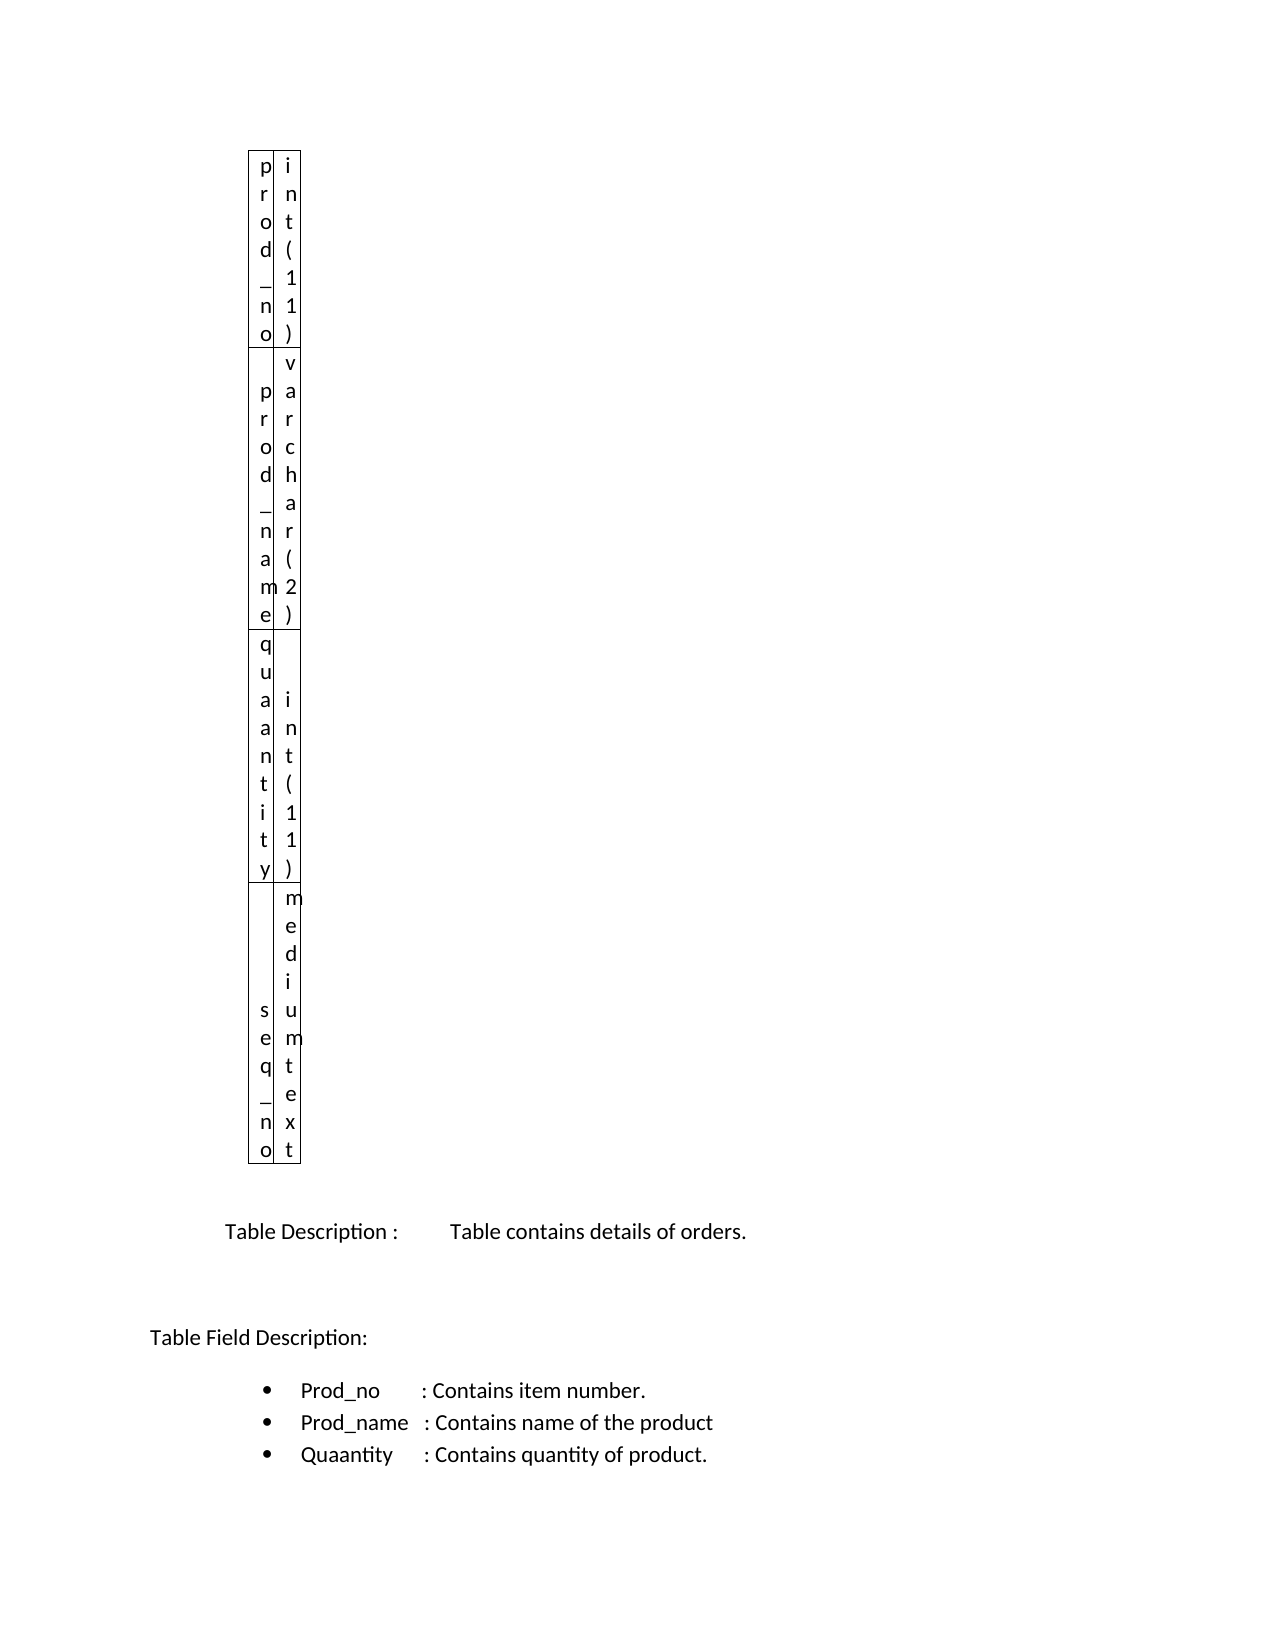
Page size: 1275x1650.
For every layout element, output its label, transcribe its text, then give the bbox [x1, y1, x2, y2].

list Quaantity : Contains quantity of product. [263, 1440, 1125, 1468]
table_cell mediumtext [274, 883, 300, 1163]
table_cell prod_no [249, 151, 273, 347]
list Prod_no : Contains item number. [263, 1376, 1125, 1404]
list Table Description : Table contains details of orders. [225, 1217, 1125, 1245]
text Table Field Description: [150, 1323, 1125, 1351]
table_cell quaantity [249, 630, 273, 882]
table_cell int(11) [274, 630, 300, 882]
table_cell varchar(2) [274, 348, 300, 628]
table_cell prod_name [249, 348, 273, 628]
list Prod_name : Contains name of the product [263, 1408, 1125, 1436]
table_cell int(11) [274, 151, 300, 347]
table_cell seq_no [249, 883, 273, 1163]
